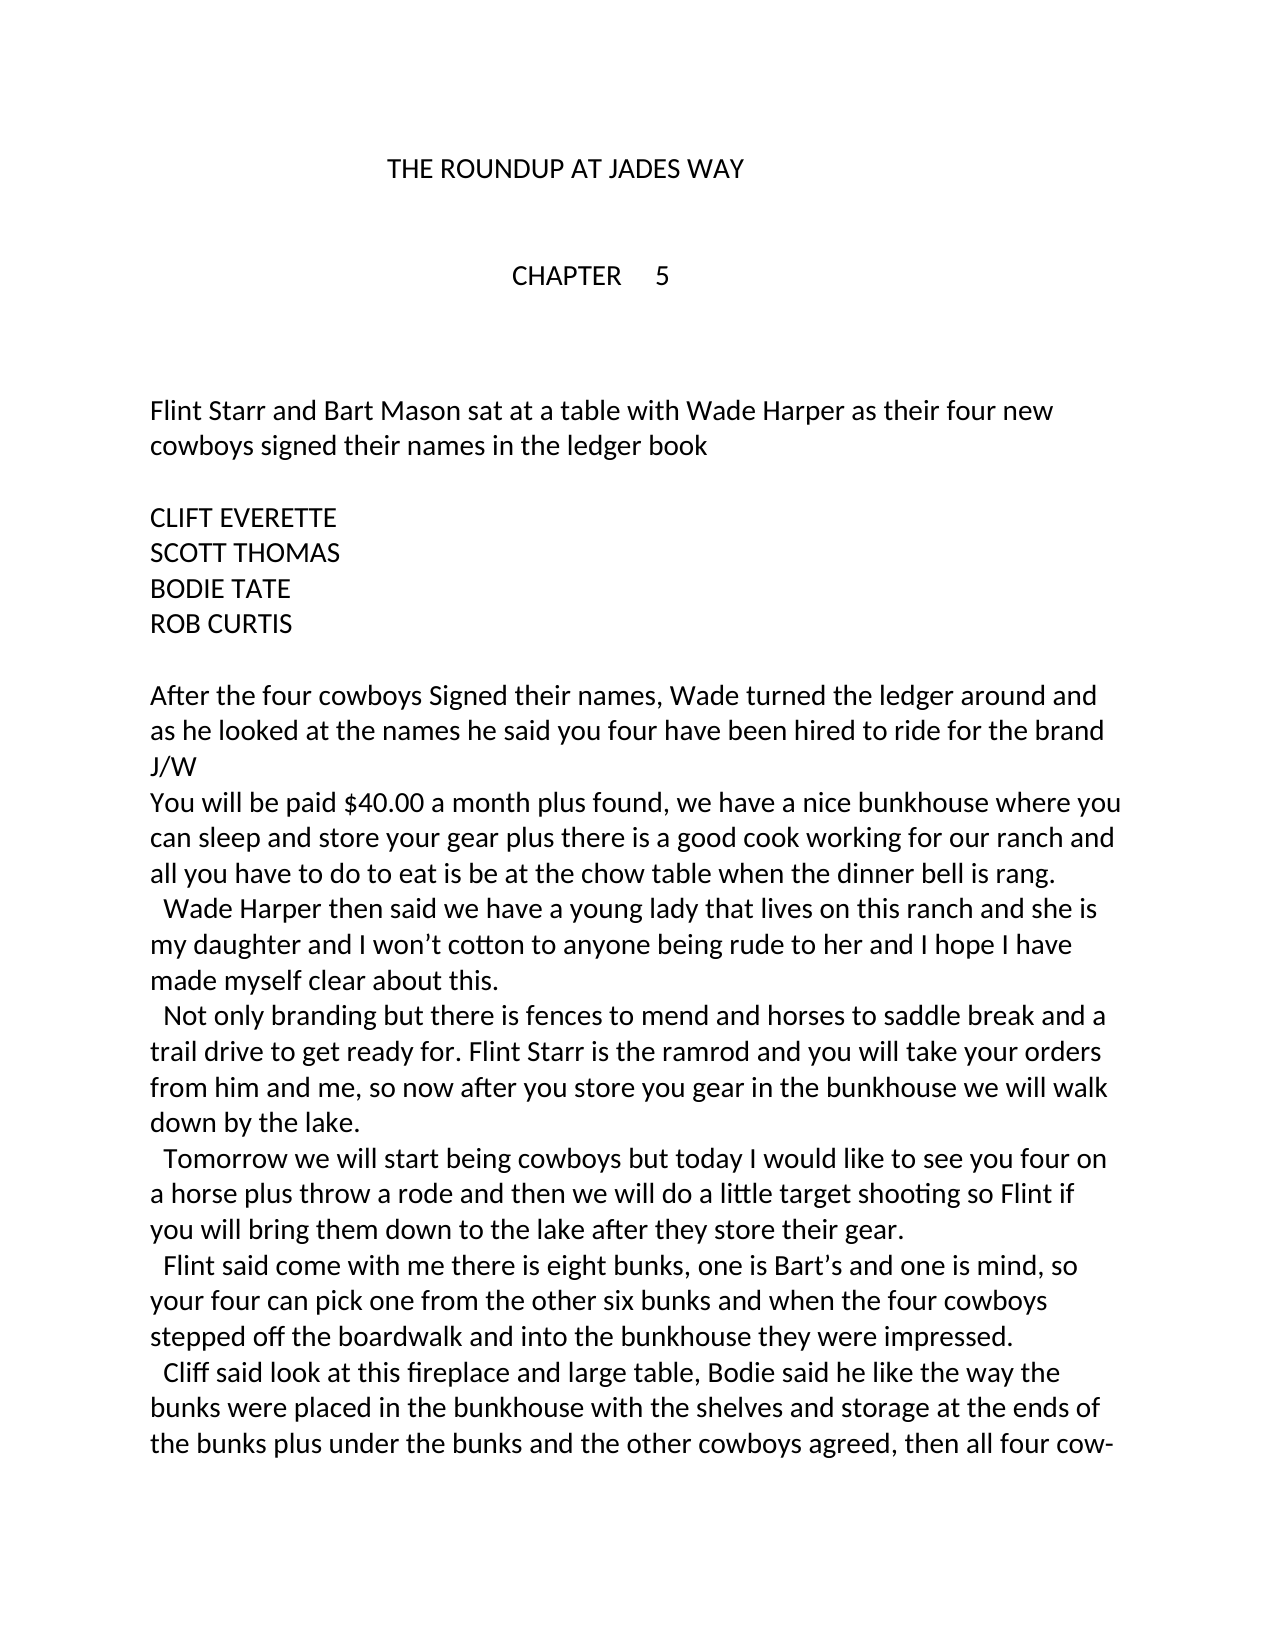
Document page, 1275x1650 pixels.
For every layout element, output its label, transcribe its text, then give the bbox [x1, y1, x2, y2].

text ROB CURTIS [150, 606, 1125, 641]
text Wade Harper then said we have a young lady that lives on this ranch and she is my daughter and I won’t cotton to anyone being rude to her and I hope I have made myself clear about this. [150, 891, 1125, 997]
text THE ROUNDUP AT JADES WAY [150, 150, 1125, 186]
text After the four cowboys Signed their names, Wade turned the ledger around and as he looked at the names he said you four have been hired to ride for the brand J/W [150, 677, 1125, 784]
text SCOTT THOMAS [150, 534, 1125, 570]
text CLIFT EVERETTE [150, 499, 1125, 534]
text Flint said come with me there is eight bunks, one is Bart’s and one is mind, so your four can pick one from the other six bunks and when the four cowboys stepped off the boardwalk and into the bunkhouse they were impressed. [150, 1247, 1125, 1354]
text Not only branding but there is fences to mend and horses to saddle break and a trail drive to get ready for. Flint Starr is the ramrod and you will take your orders from him and me, so now after you store you gear in the bunkhouse we will walk down by the lake. [150, 997, 1125, 1140]
text You will be paid $40.00 a month plus found, we have a nice bunkhouse where you can sleep and store your gear plus there is a good cook working for our ranch and all you have to do to eat is be at the chow table when the dinner bell is rang. [150, 784, 1125, 891]
text BODIE TATE [150, 570, 1125, 606]
text Tomorrow we will start being cowboys but today I would like to see you four on a horse plus throw a rode and then we will do a little target shooting so Flint if you will bring them down to the lake after they store their gear. [150, 1140, 1125, 1247]
text CHAPTER 5 [150, 257, 1125, 292]
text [150, 1354, 1125, 1461]
text Flint Starr and Bart Mason sat at a table with Wade Harper as their four new cowboys signed their names in the ledger book [150, 392, 1125, 463]
